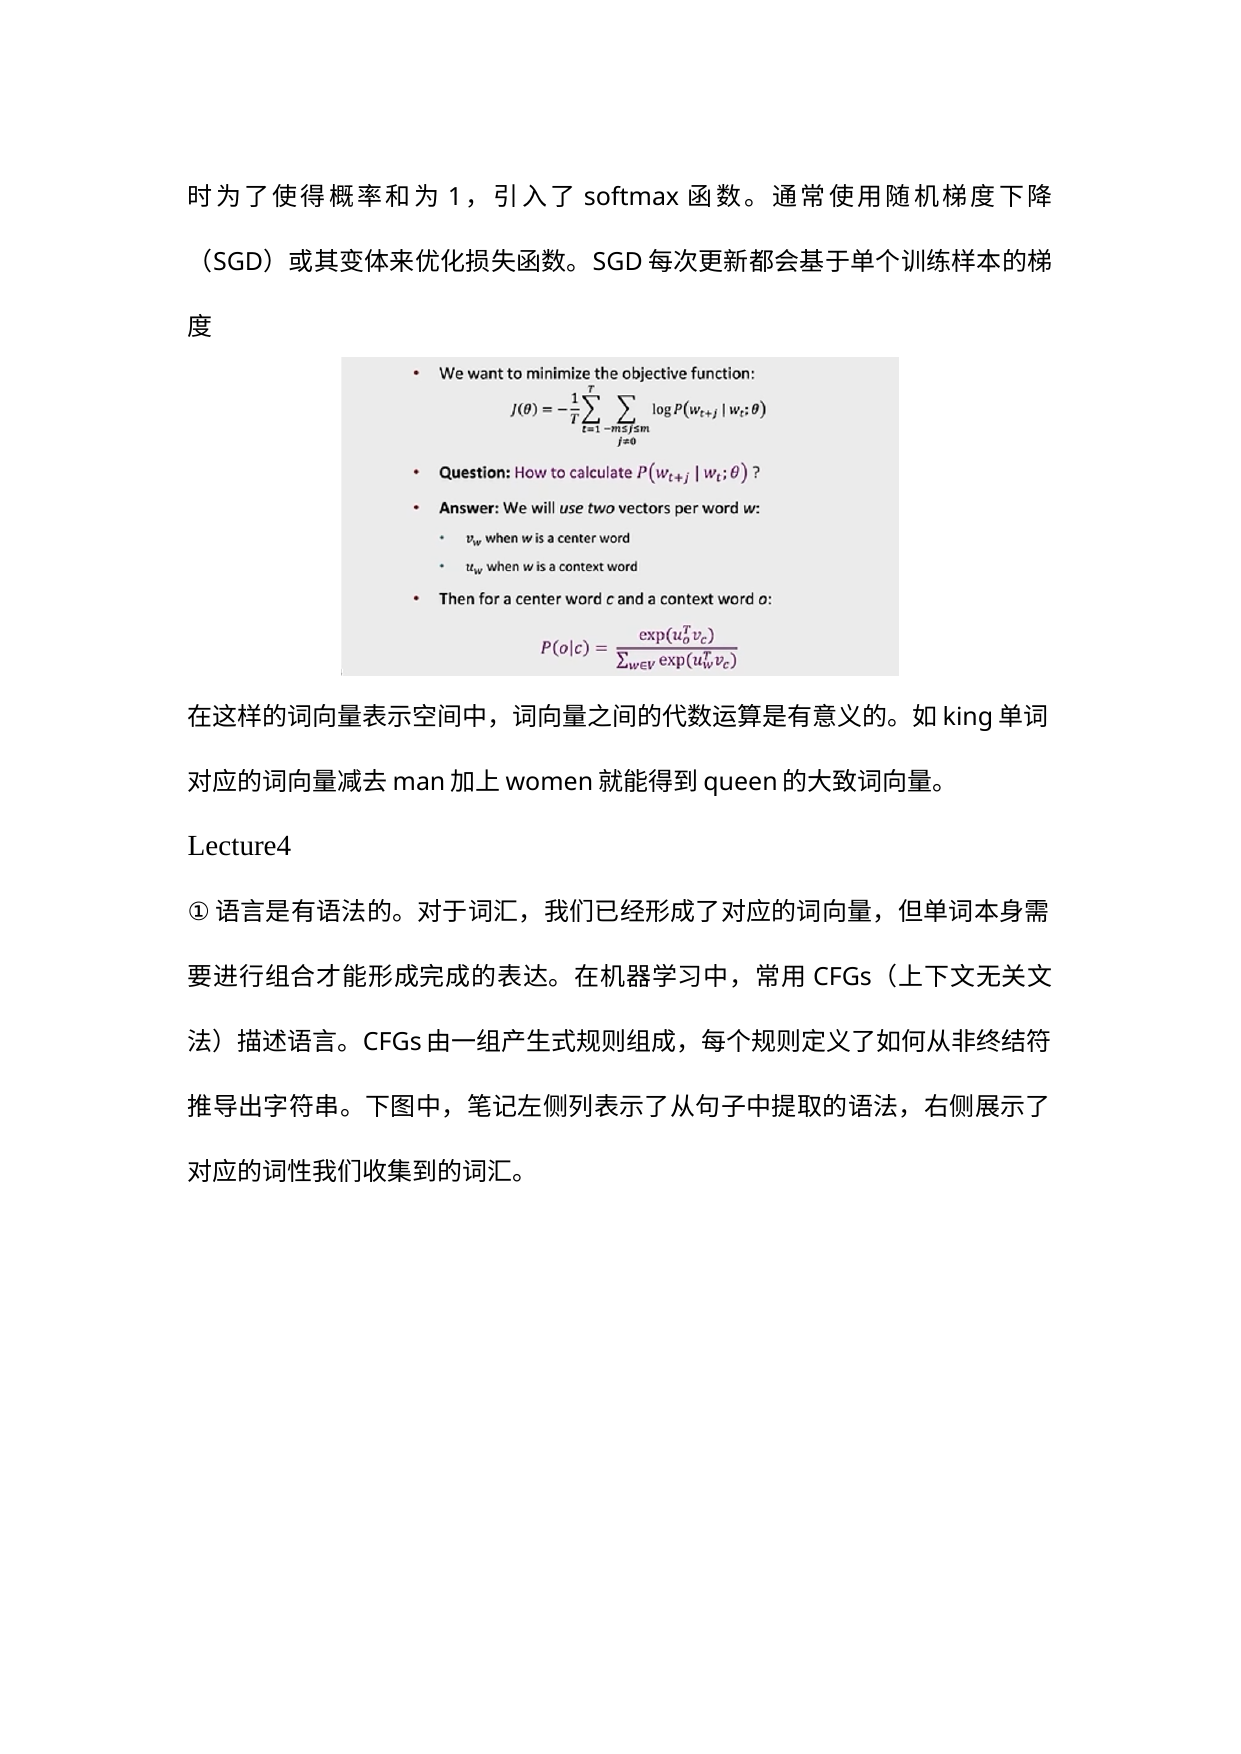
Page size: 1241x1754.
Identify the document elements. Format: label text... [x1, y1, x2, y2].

text ①语言是有语法的。对于词汇，我们已经形成了对应的词向量，但单词本身需要进行组合才能形成完成的表达。在机器学习中，常用CFGs（上下文无关文法）描述语言。CFGs由一组产生式规则组成，每个规则定义了如何从非终结符推导出字符串。下图中，笔记左侧列表示了从句子中提取的语法，右侧展示了对应的词性我们收集到的词汇。 [187, 877, 1053, 1202]
picture [341, 357, 899, 676]
text 在这样的词向量表示空间中，词向量之间的代数运算是有意义的。如king单词对应的词向量减去man加上women就能得到queen的大致词向量。 [187, 682, 1053, 812]
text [187, 162, 1053, 357]
text Lecture4 [187, 812, 1053, 877]
